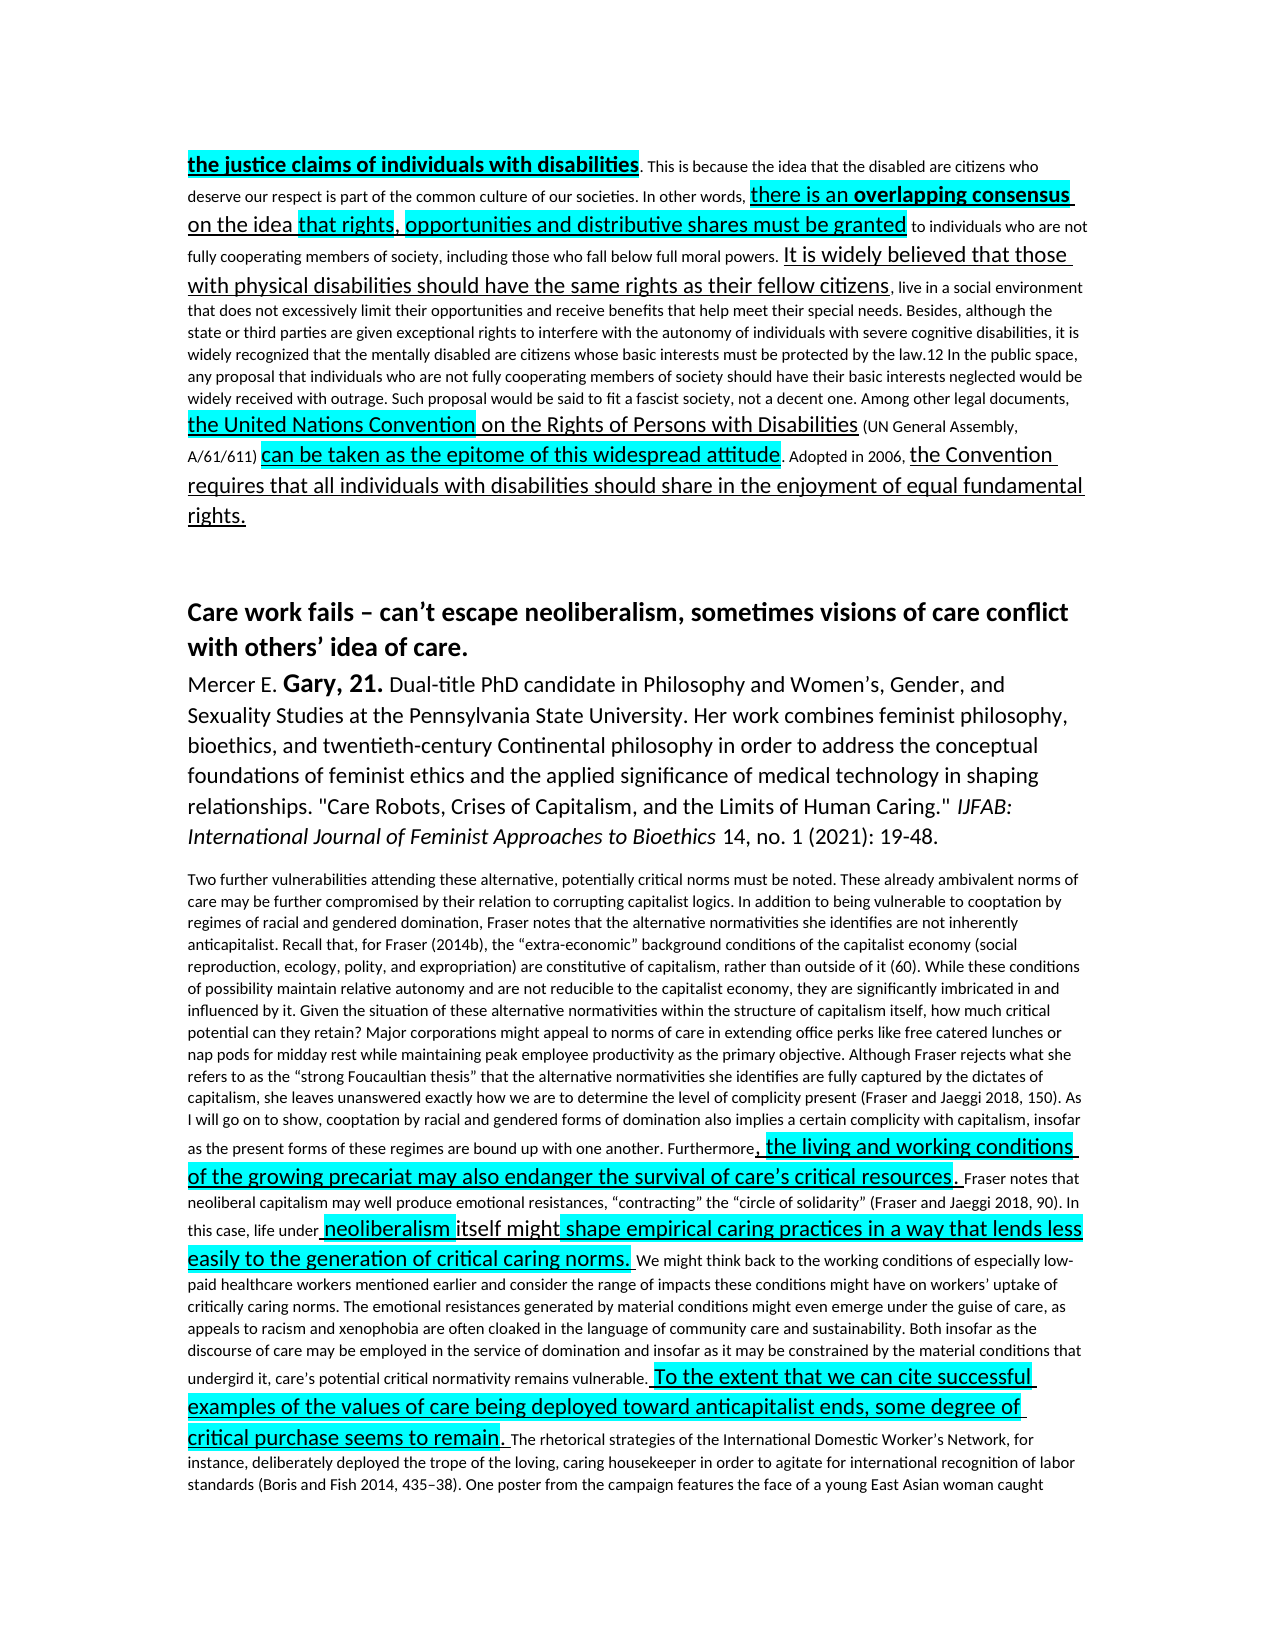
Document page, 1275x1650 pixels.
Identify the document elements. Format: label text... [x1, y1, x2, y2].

text Mercer E. Gary, 21. Dual-title PhD candidate in Philosophy and Women’s, Gender, and Sexuality Studies at the Pennsylvania State University. Her work combines feminist philosophy, bioethics, and twentieth-century Continental philosophy in order to address the conceptual foundations of feminist ethics and the applied significance of medical technology in shaping relationships. "Care Robots, Crises of Capitalism, and the Limits of Human Caring." IJFAB: International Journal of Feminist Approaches to Bioethics 14, no. 1 (2021): 19-48. [187, 666, 1087, 850]
subtitle Care work fails – can’t escape neoliberalism, sometimes visions of care conflict with others’ idea of care. [187, 595, 1087, 663]
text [187, 869, 1087, 1494]
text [187, 150, 1087, 529]
